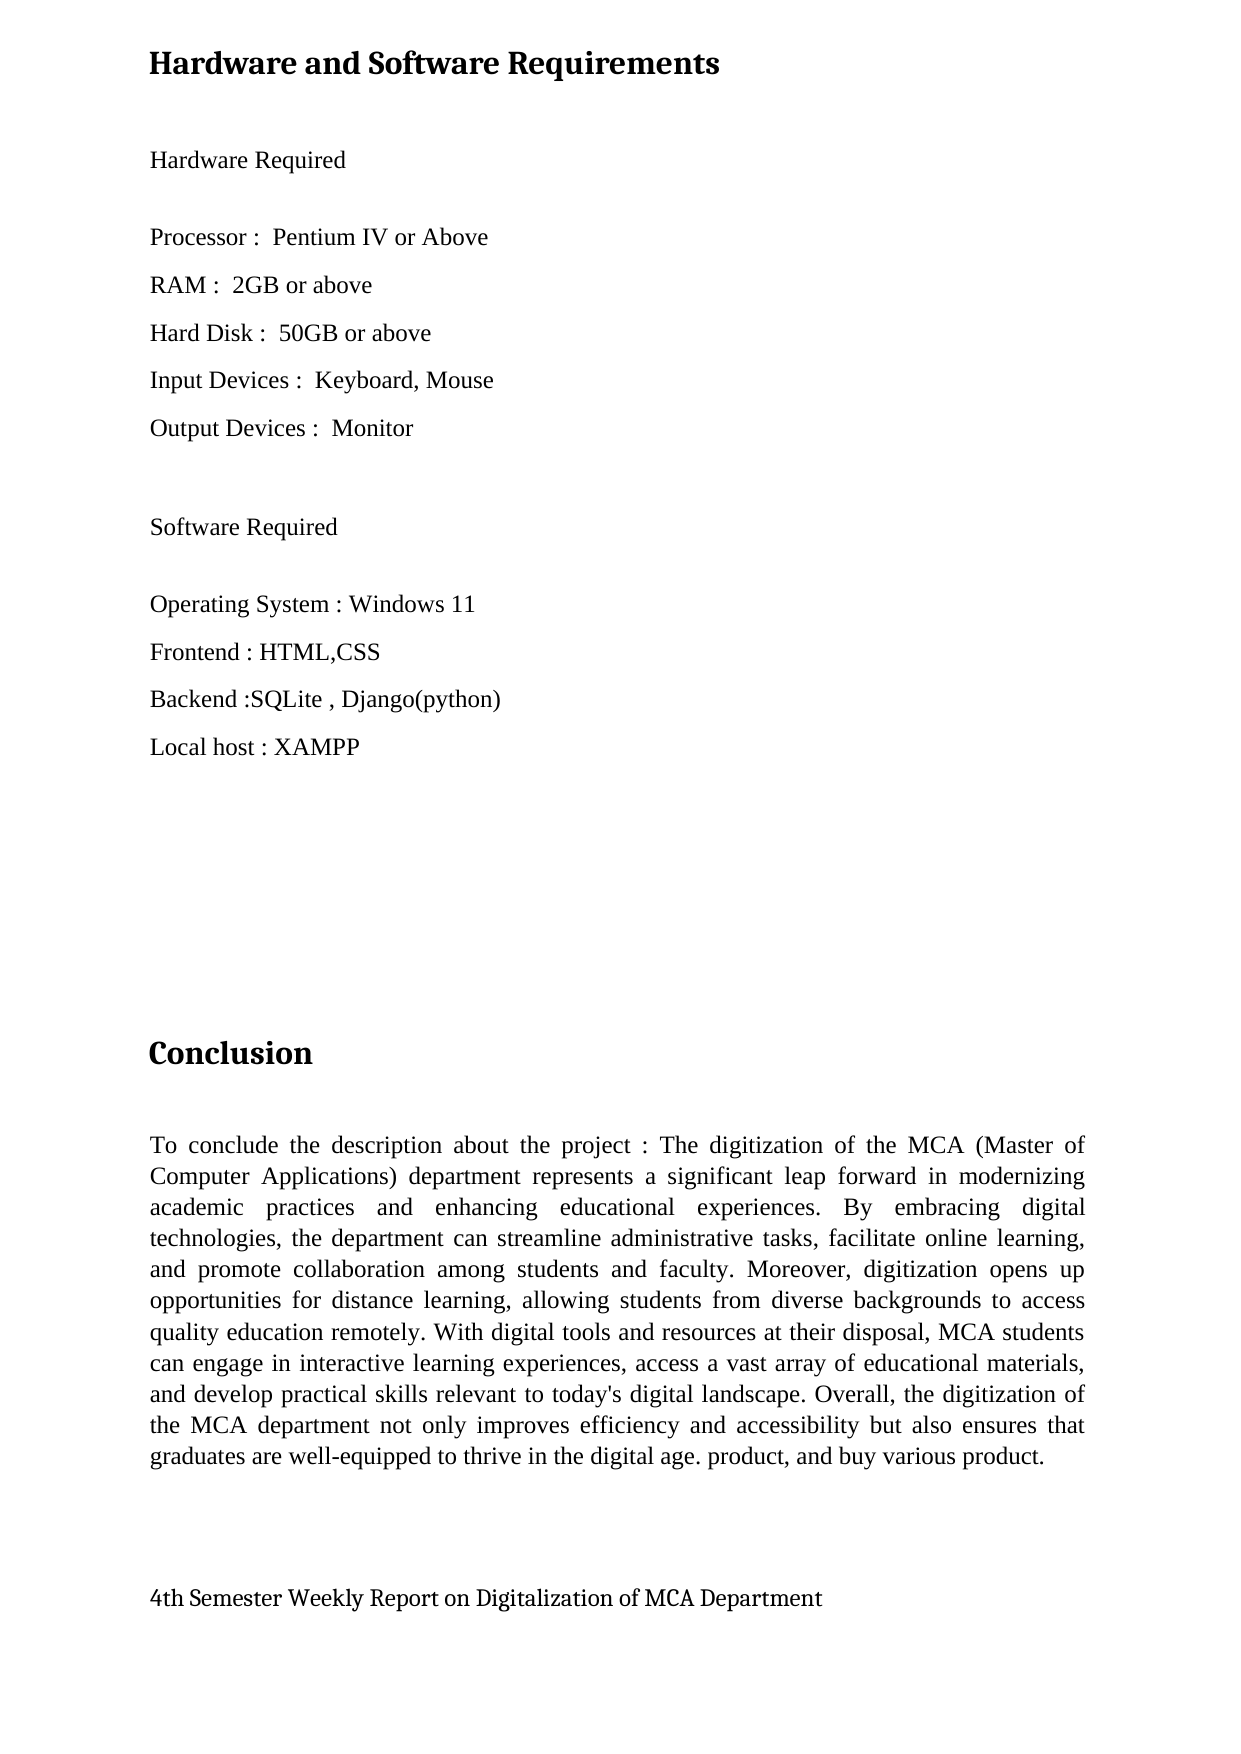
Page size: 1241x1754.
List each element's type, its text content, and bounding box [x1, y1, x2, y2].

subtitle Conclusion [148, 1034, 1093, 1073]
subtitle Hardware Required [149, 145, 1093, 174]
text 4th Semester Weekly Report on Digitalization of MCA Department [150, 1584, 1093, 1613]
text Operating System : Windows 11 [149, 589, 1086, 618]
text Hard Disk : 50GB or above [149, 318, 1086, 346]
text Backend :SQLite , Django(python) [149, 684, 1086, 713]
text RAM : 2GB or above [149, 270, 1086, 299]
text Output Devices : Monitor [149, 413, 1086, 442]
text Frontend : HTML,CSS [149, 637, 1086, 666]
subtitle Hardware and Software Requirements [148, 44, 1093, 83]
text Local host : XAMPP [149, 732, 1086, 761]
text Processor : Pentium IV or Above [149, 222, 1086, 251]
text Input Devices : Keyboard, Mouse [149, 365, 1086, 394]
subtitle Software Required [149, 512, 1093, 541]
text To conclude the description about the project : The digitization of the MCA (Master of Computer Applications) department represents a significant leap forward in modernizing academic practices and enhancing educational experiences. By embracing digital technologies, the department can streamline administrative tasks, facilitate online learning, and promote collaboration among students and faculty. Moreover, digitization opens up opportunities for distance learning, allowing students from diverse backgrounds to access quality education remotely. With digital tools and resources at their disposal, MCA students can engage in interactive learning experiences, access a vast array of educational materials, and develop practical skills relevant to today's digital landscape. Overall, the digitization of the MCA department not only improves efficiency and accessibility but also ensures that graduates are well-equipped to thrive in the digital age. product, and buy various product. [149, 1130, 1086, 1469]
